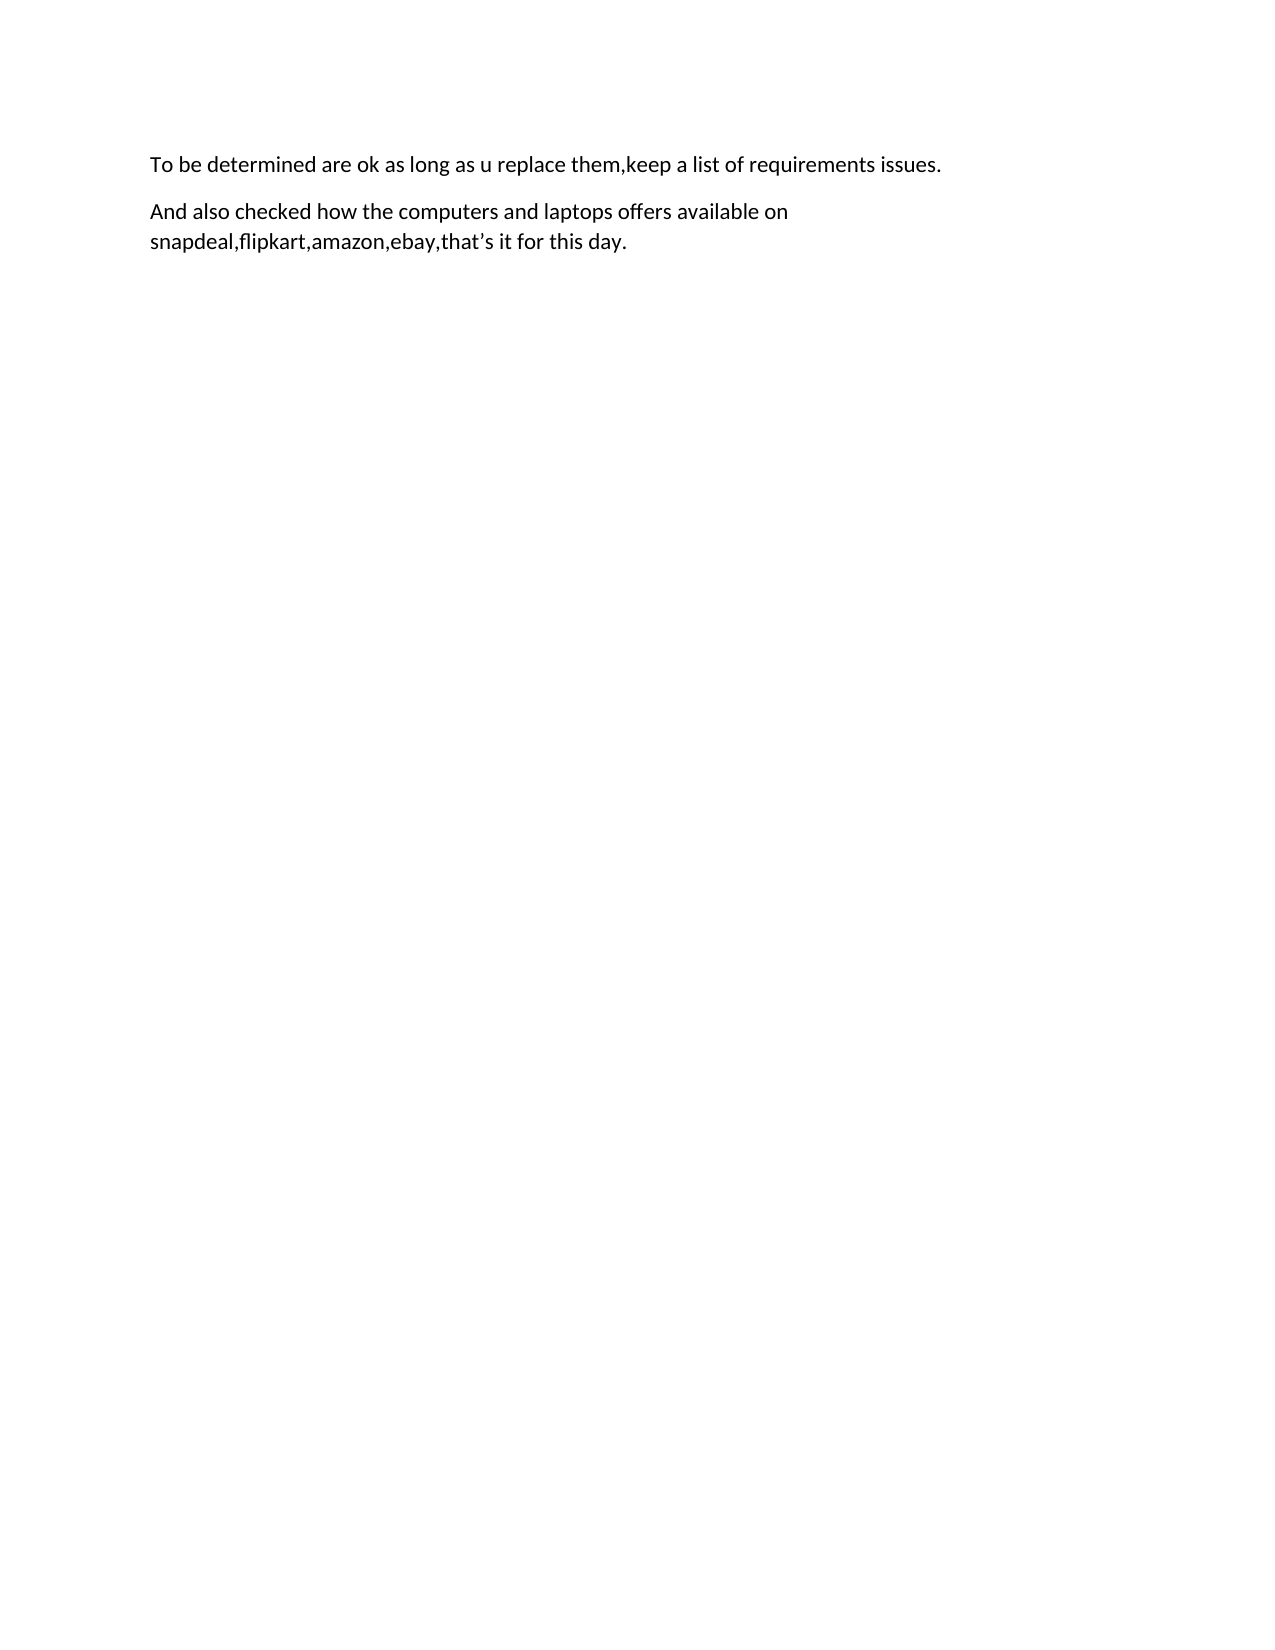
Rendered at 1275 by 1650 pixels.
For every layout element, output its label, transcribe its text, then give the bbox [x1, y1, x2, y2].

text To be determined are ok as long as u replace them,keep a list of requirements issues. [150, 150, 1125, 178]
text And also checked how the computers and laptops offers available on snapdeal,flipkart,amazon,ebay,that’s it for this day. [150, 197, 1125, 255]
